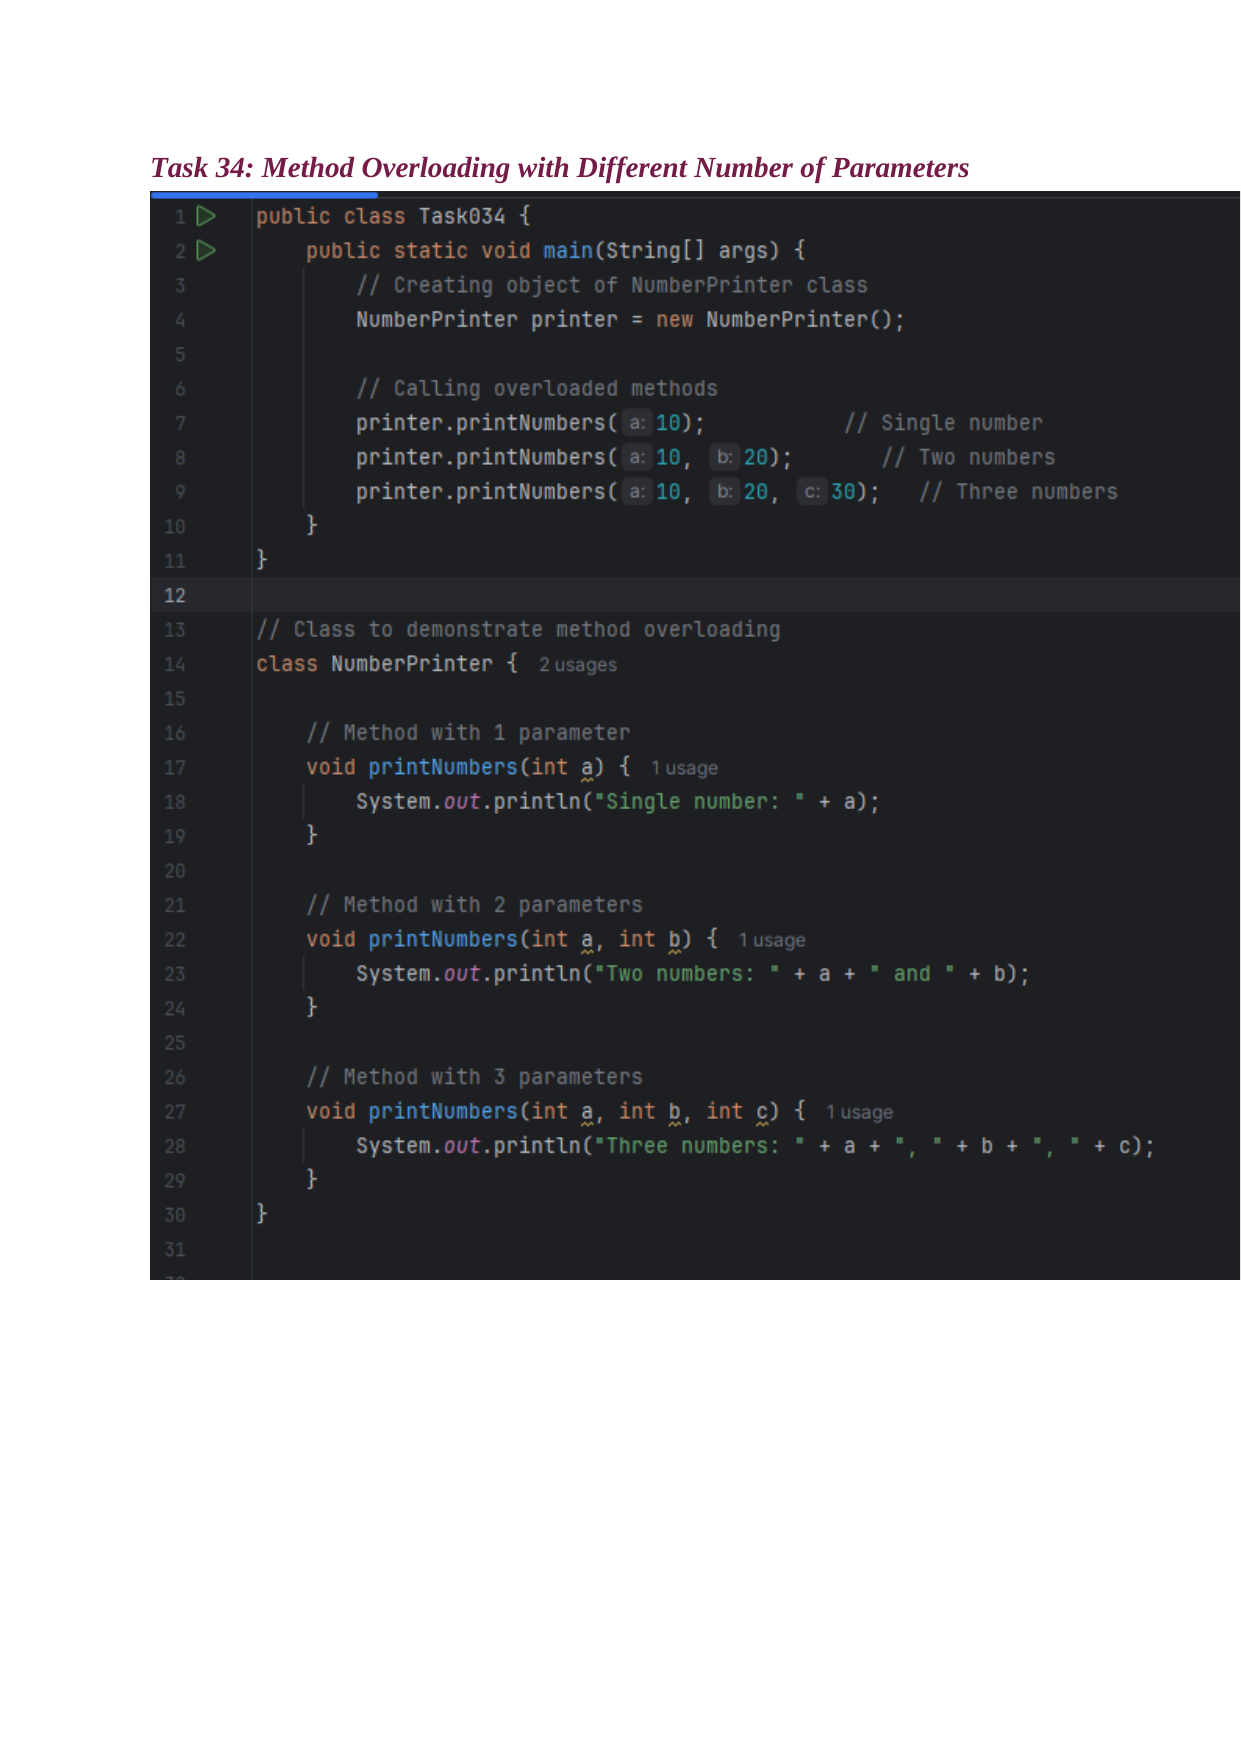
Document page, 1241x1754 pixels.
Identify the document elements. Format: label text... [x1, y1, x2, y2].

subtitle Task 34: Method Overloading with Different Number of Parameters [150, 150, 1090, 183]
picture [150, 191, 1241, 1280]
